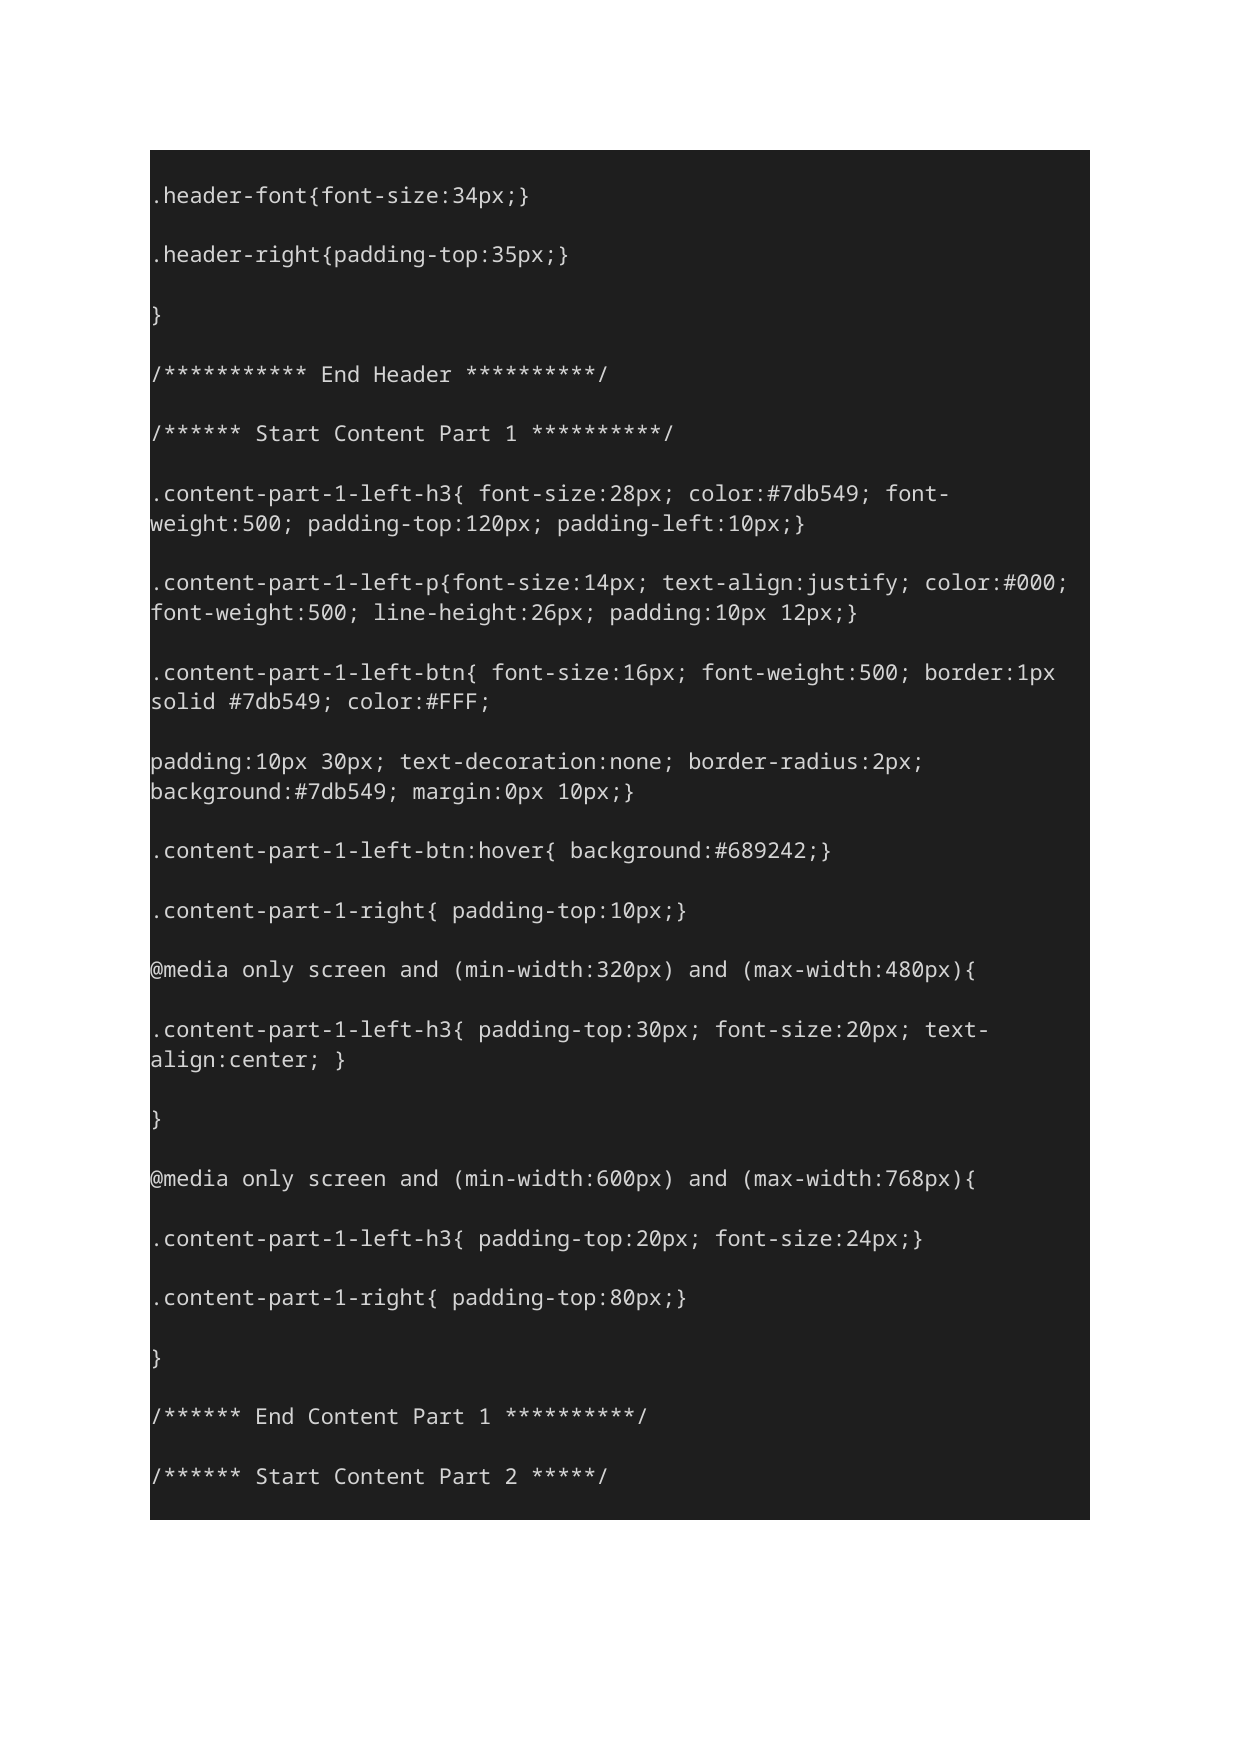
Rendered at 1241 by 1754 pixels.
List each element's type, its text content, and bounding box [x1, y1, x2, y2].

text /****** Start Content Part 1 **********/ [150, 418, 1090, 448]
text .content-part-1-left-btn{ font-size:16px; font-weight:500; border:1px solid #7db549; color:#FFF; [150, 656, 1090, 716]
text } [150, 1342, 1090, 1371]
text .content-part-1-left-p{font-size:14px; text-align:justify; color:#000; font-weight:500; line-height:26px; padding:10px 12px;} [150, 567, 1090, 627]
text .content-part-1-left-h3{ padding-top:30px; font-size:20px; text-align:center; } [150, 1014, 1090, 1073]
text .content-part-1-left-btn:hover{ background:#689242;} [150, 835, 1090, 865]
text /****** Start Content Part 2 *****/ [150, 1461, 1090, 1491]
text .header-right{padding-top:35px;} [150, 239, 1090, 269]
text .content-part-1-left-h3{ font-size:28px; color:#7db549; font-weight:500; padding-top:120px; padding-left:10px;} [150, 478, 1090, 537]
text @media only screen and (min-width:600px) and (max-width:768px){ [150, 1163, 1090, 1193]
text .header-font{font-size:34px;} [150, 180, 1090, 209]
text .content-part-1-left-h3{ padding-top:20px; font-size:24px;} [150, 1222, 1090, 1252]
text @media only screen and (min-width:320px) and (max-width:480px){ [150, 954, 1090, 984]
text padding:10px 30px; text-decoration:none; border-radius:2px; background:#7db549; margin:0px 10px;} [150, 746, 1090, 805]
text /****** End Content Part 1 **********/ [150, 1401, 1090, 1431]
text .content-part-1-right{ padding-top:10px;} [150, 895, 1090, 924]
text } [150, 1103, 1090, 1133]
text .content-part-1-right{ padding-top:80px;} [150, 1282, 1090, 1312]
text } [150, 299, 1090, 329]
text /*********** End Header **********/ [150, 358, 1090, 388]
